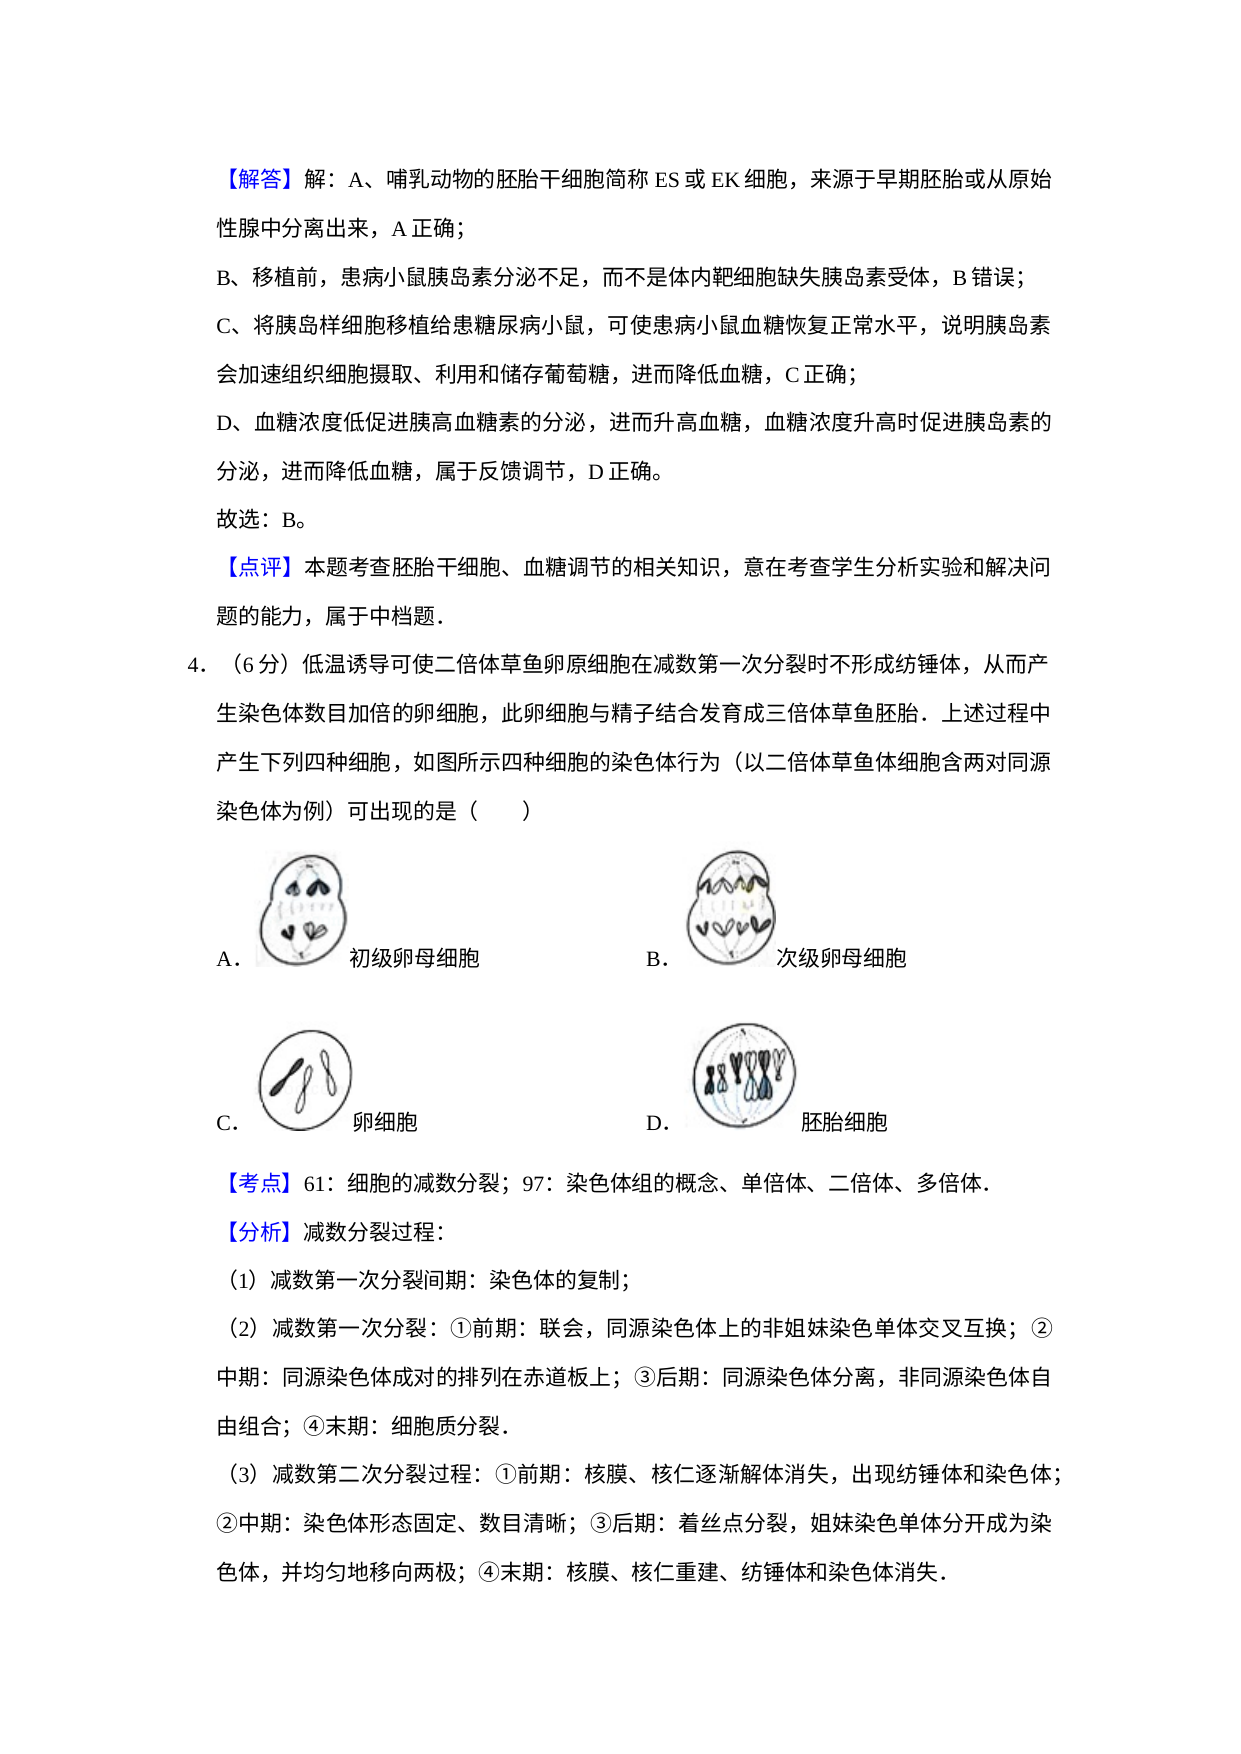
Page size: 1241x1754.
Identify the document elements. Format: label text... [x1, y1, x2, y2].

text 故选：B。 [216, 502, 1053, 534]
text A．初级卵母细胞 B．次级卵母细胞 [187, 842, 1053, 1004]
text B、移植前，患病小鼠胰岛素分泌不足，而不是体内靶细胞缺失胰岛素受体，B错误； [216, 259, 1053, 292]
text D、血糖浓度低促进胰高血糖素的分泌，进而升高血糖，血糖浓度升高时促进胰岛素的分泌，进而降低血糖，属于反馈调节，D正确。 [216, 404, 1053, 486]
picture [252, 1021, 353, 1131]
text 【点评】本题考查胚胎干细胞、血糖调节的相关知识，意在考查学生分析实验和解决问题的能力，属于中档题． [216, 550, 1053, 631]
text C、将胰岛样细胞移植给患糖尿病小鼠，可使患病小鼠血糖恢复正常水平，说明胰岛素会加速组织细胞摄取、利用和储存葡萄糖，进而降低血糖，C正确； [216, 307, 1053, 389]
text （1）减数第一次分裂间期：染色体的复制； [216, 1262, 1053, 1295]
text （3）减数第二次分裂过程：①前期：核膜、核仁逐渐解体消失，出现纺锤体和染色体；②中期：染色体形态固定、数目清晰；③后期：着丝点分裂，姐妹染色单体分开成为染色体，并均匀地移向两极；④末期：核膜、核仁重建、纺锤体和染色体消失． [216, 1457, 1053, 1587]
text 4．（6分）低温诱导可使二倍体草鱼卵原细胞在减数第一次分裂时不形成纺锤体，从而产生染色体数目加倍的卵细胞，此卵细胞与精子结合发育成三倍体草鱼胚胎．上述过程中产生下列四种细胞，如图所示四种细胞的染色体行为（以二倍体草鱼体细胞含两对同源染色体为例）可出现的是（ ） [187, 647, 1053, 826]
text （2）减数第一次分裂：①前期：联会，同源染色体上的非姐妹染色单体交叉互换；②中期：同源染色体成对的排列在赤道板上；③后期：同源染色体分离，非同源染色体自由组合；④末期：细胞质分裂． [216, 1311, 1053, 1441]
text 【解答】解：A、哺乳动物的胚胎干细胞简称ES或EK细胞，来源于早期胚胎或从原始性腺中分离出来，A正确； [216, 162, 1053, 243]
picture [682, 841, 776, 967]
text 【考点】61：细胞的减数分裂；97：染色体组的概念、单倍体、二倍体、多倍体．菁优网版权所有 [216, 1166, 1053, 1198]
text C．卵细胞 D．胚胎细胞 [187, 1020, 1053, 1150]
picture [683, 1020, 801, 1131]
text 【分析】减数分裂过程： [216, 1214, 1053, 1247]
picture [253, 849, 349, 967]
